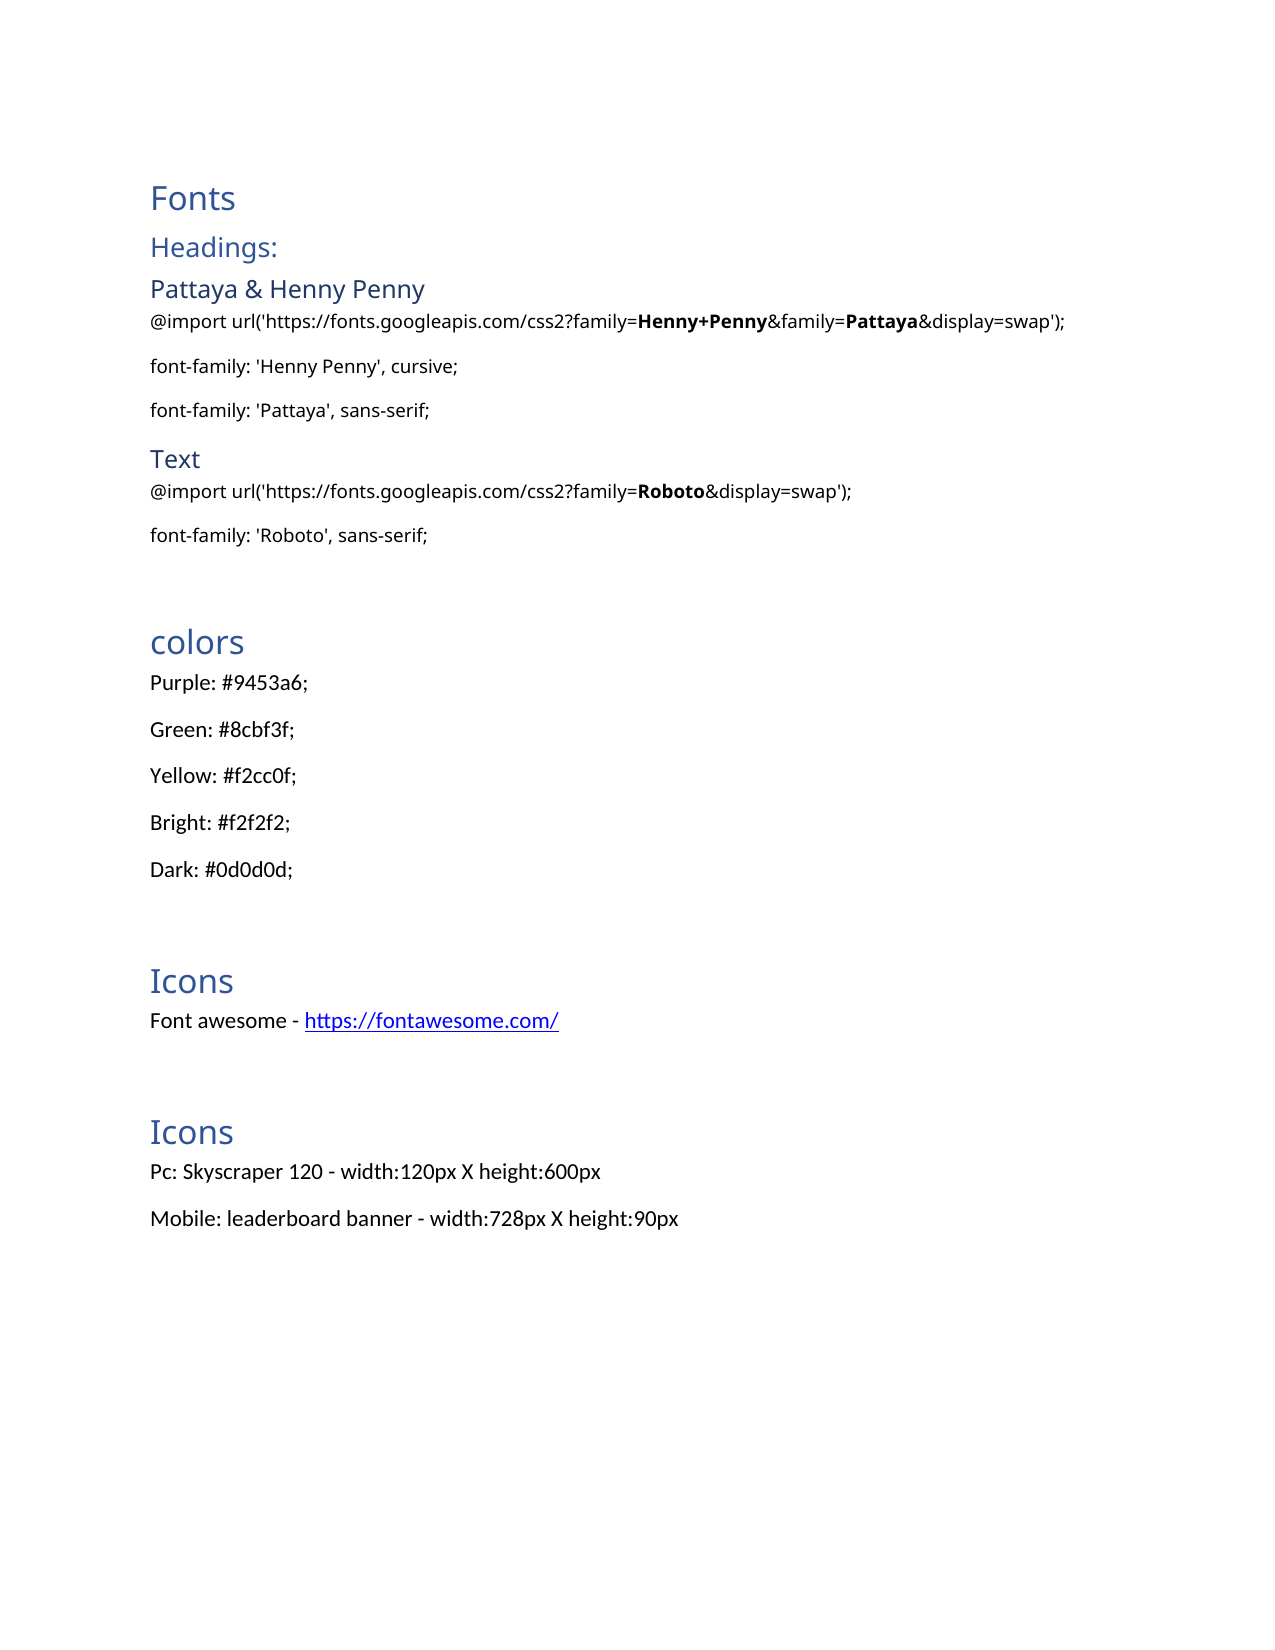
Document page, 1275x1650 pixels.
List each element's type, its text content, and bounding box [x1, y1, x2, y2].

subtitle Icons [150, 957, 1125, 1003]
text Dark: #0d0d0d; [150, 855, 1125, 883]
subtitle Pattaya & Henny Penny [150, 272, 1125, 306]
text font-family: 'Pattaya', sans-serif; [150, 397, 1125, 423]
text font-family: 'Henny Penny', cursive; [150, 353, 1125, 378]
subtitle Icons [150, 1108, 1125, 1154]
text Yellow: #f2cc0f; [150, 762, 1125, 790]
text Mobile: leaderboard banner - width:728px X height:90px [150, 1204, 1125, 1232]
text Green: #8cbf3f; [150, 715, 1125, 743]
text font-family: 'Roboto', sans-serif; [150, 522, 1125, 548]
text Purple: #9453a6; [150, 668, 1125, 696]
subtitle Fonts [150, 175, 1125, 220]
subtitle Text [150, 441, 1125, 475]
text Bright: #f2f2f2; [150, 808, 1125, 837]
text @import url('https://fonts.googleapis.com/css2?family=Henny+Penny&family=Pattaya&display=swap'); [150, 309, 1125, 334]
text @import url('https://fonts.googleapis.com/css2?family=Roboto&display=swap'); [150, 478, 1125, 504]
text Pc: Skyscraper 120 - width:120px X height:600px [150, 1157, 1125, 1186]
text Font awesome - https://fontawesome.com/ [150, 1006, 1125, 1034]
subtitle Headings: [150, 228, 1125, 265]
subtitle colors [150, 619, 1125, 664]
